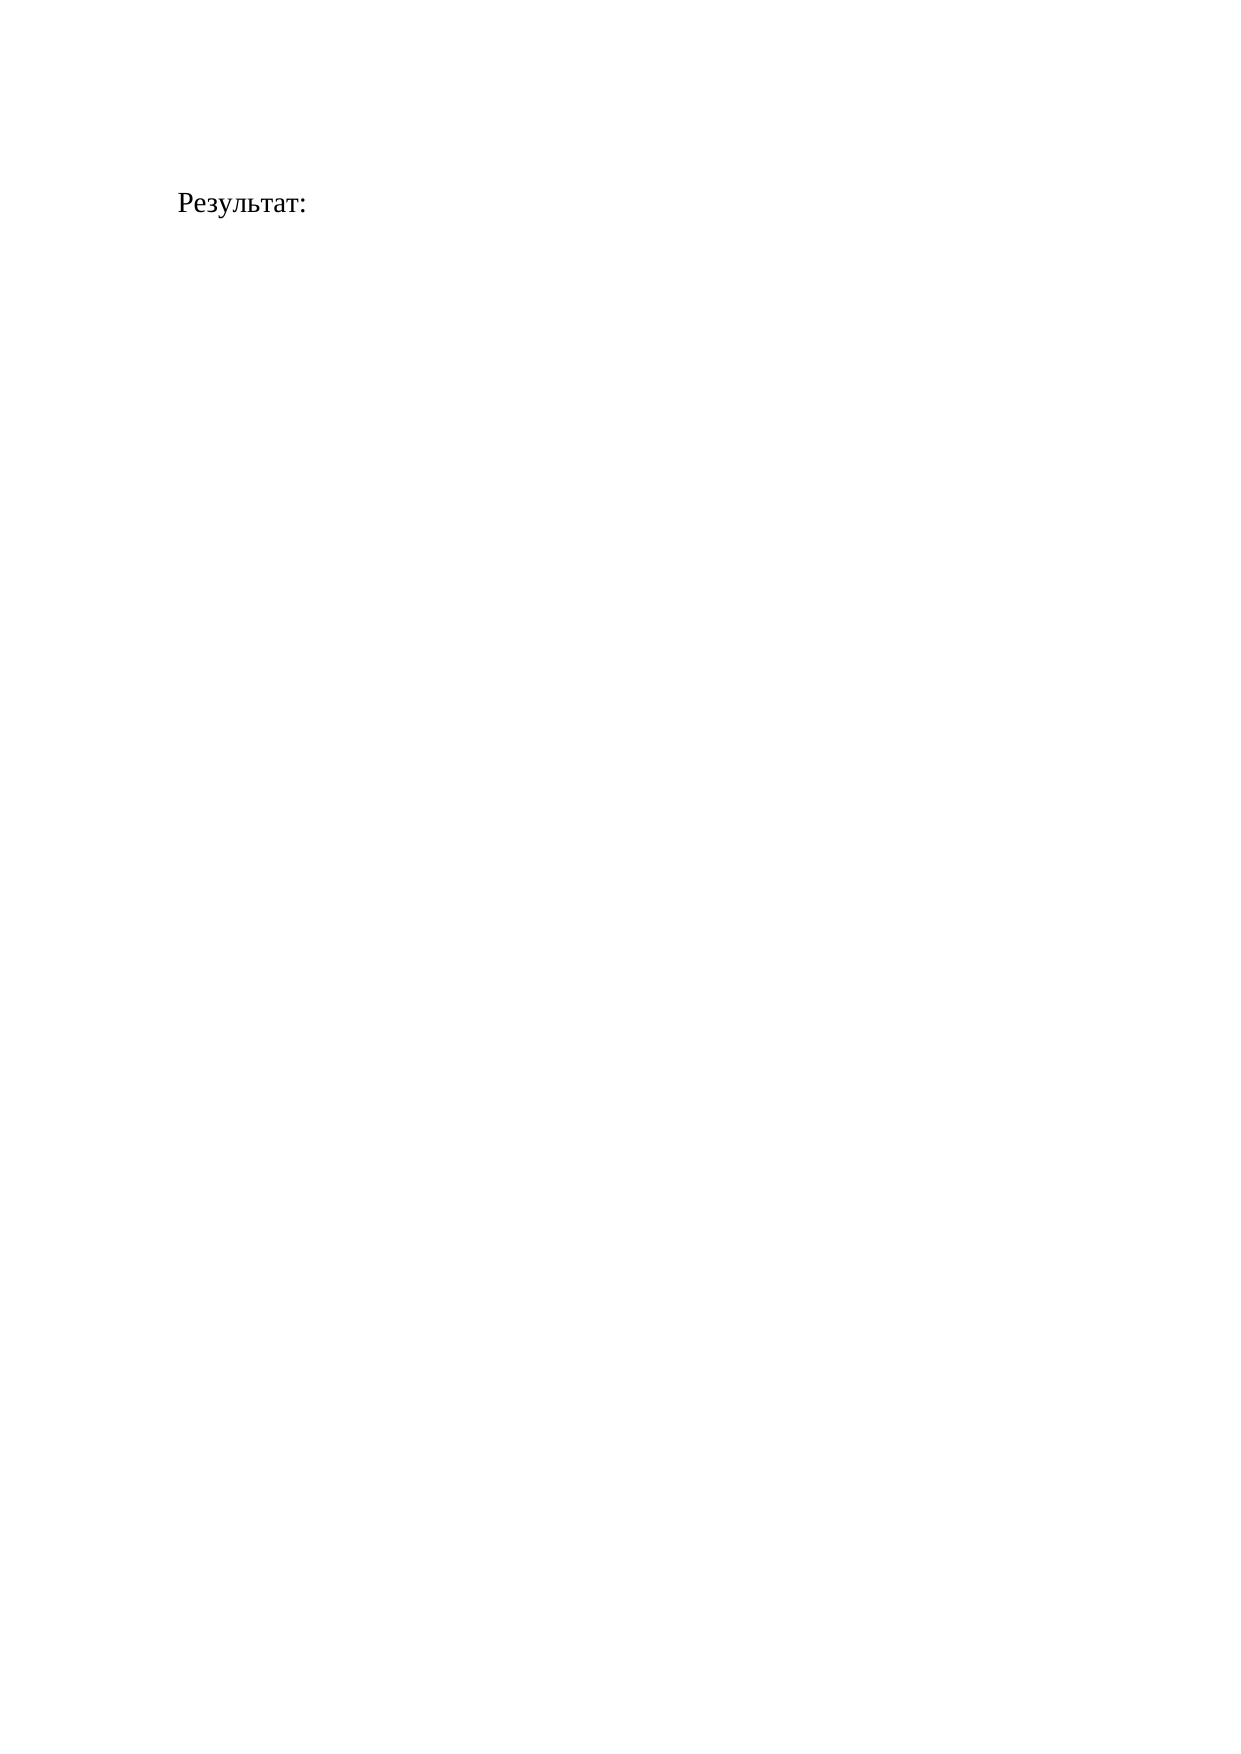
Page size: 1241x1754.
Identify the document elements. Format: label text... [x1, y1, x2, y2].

text Результат: [177, 185, 1152, 219]
